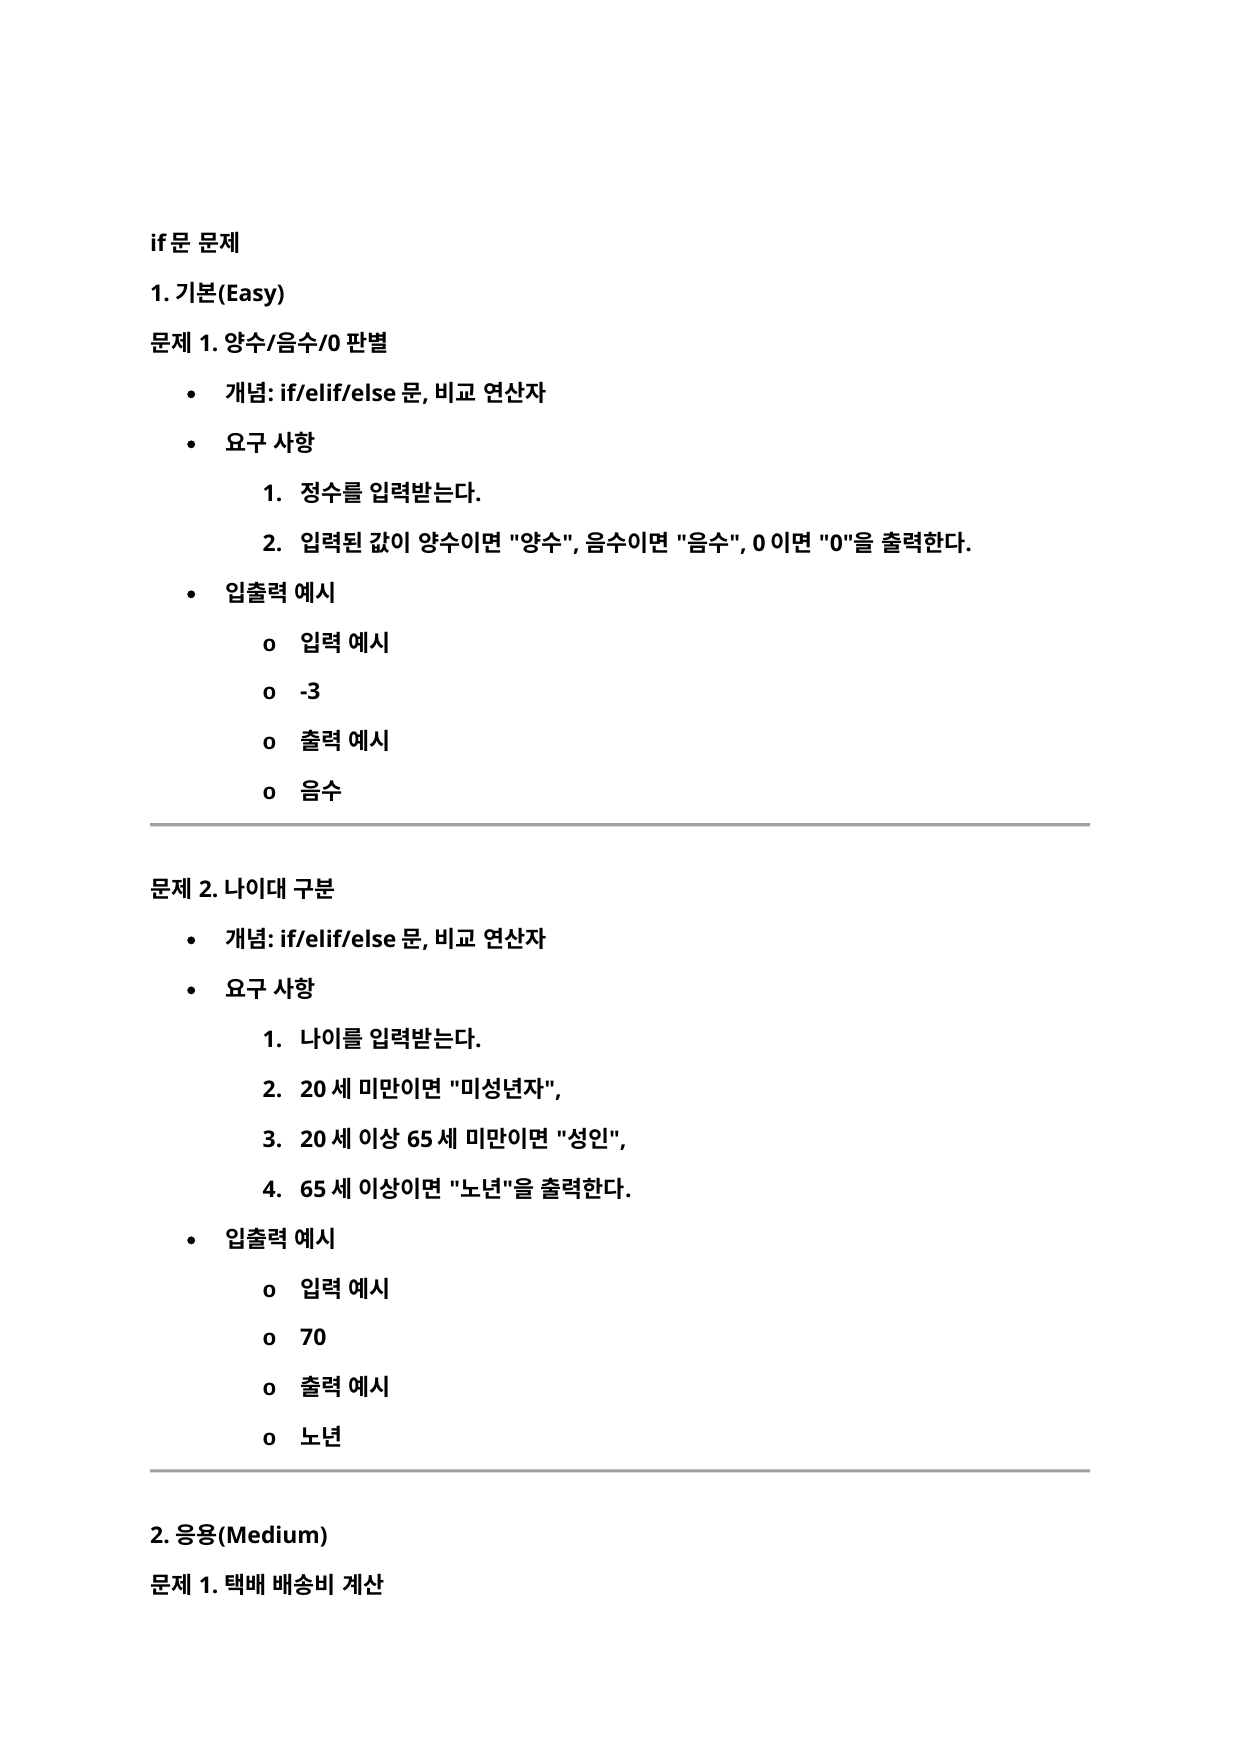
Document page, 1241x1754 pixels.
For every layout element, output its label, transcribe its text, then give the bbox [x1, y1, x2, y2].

list 정수를 입력받는다. [262, 475, 1090, 508]
list 65세 이상이면 "노년"을 출력한다. [262, 1171, 1090, 1204]
list 개념: if/elif/else문, 비교 연산자 [187, 921, 1090, 954]
list 요구 사항 [187, 425, 1090, 458]
list 20세 미만이면 "미성년자", [262, 1071, 1090, 1104]
list 70 [262, 1321, 1090, 1352]
text 문제 1. 택배 배송비 계산 [150, 1567, 1090, 1601]
list 개념: if/elif/else문, 비교 연산자 [187, 375, 1090, 408]
text 문제 2. 나이대 구분 [150, 871, 1090, 904]
text 문제 1. 양수/음수/0 판별 [150, 325, 1090, 358]
list 출력 예시 [262, 1369, 1090, 1402]
text 2. 응용(Medium) [150, 1517, 1090, 1551]
list 입출력 예시 [187, 1221, 1090, 1254]
list 입력 예시 [262, 625, 1090, 658]
list 입출력 예시 [187, 575, 1090, 608]
list 입력 예시 [262, 1271, 1090, 1304]
list 입력된 값이 양수이면 "양수", 음수이면 "음수", 0이면 "0"을 출력한다. [262, 525, 1090, 558]
text 1. 기본(Easy) [150, 275, 1090, 308]
text if문 문제 [150, 225, 1090, 258]
list 출력 예시 [262, 723, 1090, 756]
list 요구 사항 [187, 971, 1090, 1004]
list 20세 이상 65세 미만이면 "성인", [262, 1121, 1090, 1154]
list -3 [262, 675, 1090, 706]
list 음수 [262, 773, 1090, 807]
list 나이를 입력받는다. [262, 1021, 1090, 1054]
list 노년 [262, 1419, 1090, 1453]
